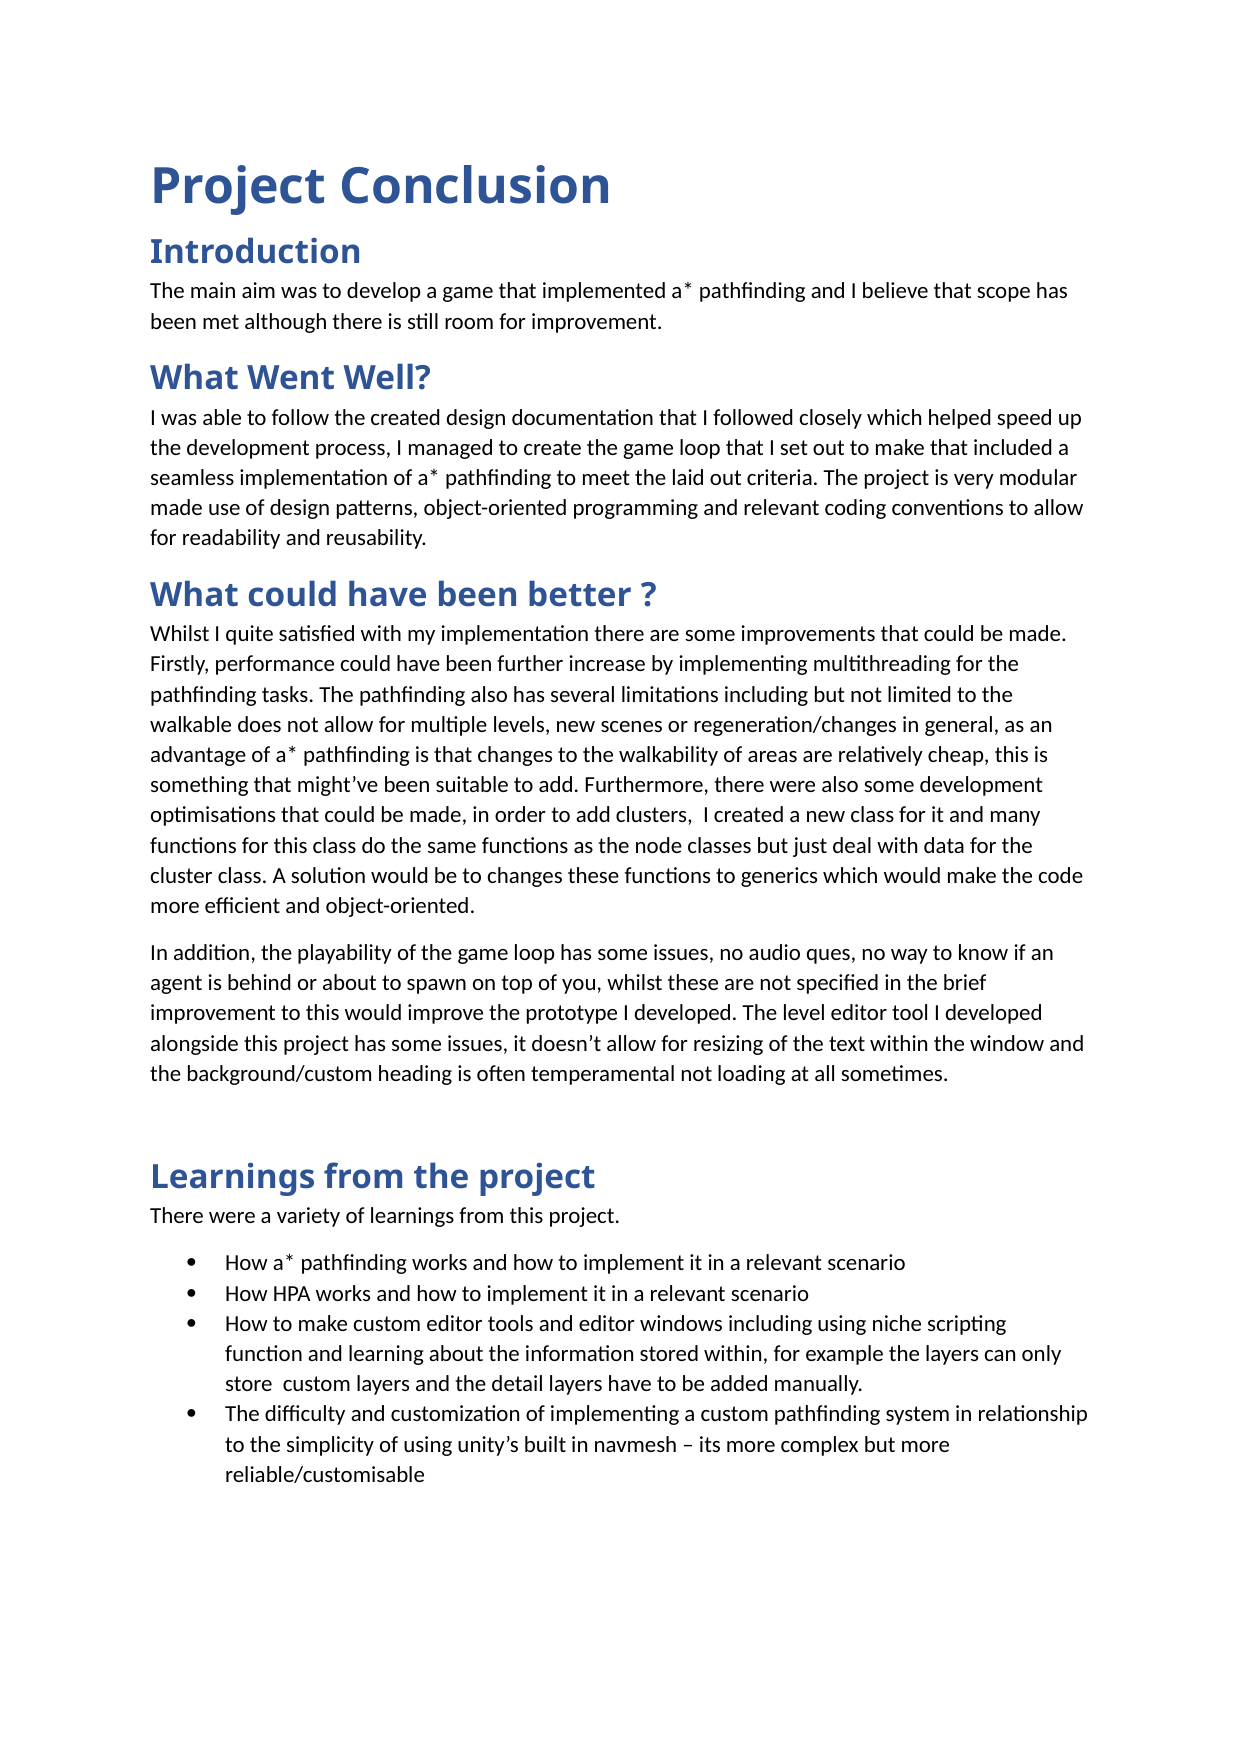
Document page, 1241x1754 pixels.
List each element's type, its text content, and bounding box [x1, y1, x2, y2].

text In addition, the playability of the game loop has some issues, no audio ques, no way to know if an agent is behind or about to spawn on top of you, whilst these are not specified in the brief improvement to this would improve the prototype I developed. The level editor tool I developed alongside this project has some issues, it doesn’t allow for resizing of the text within the window and the background/custom heading is often temperamental not loading at all sometimes. [150, 938, 1090, 1087]
list How HPA works and how to implement it in a relevant scenario [187, 1279, 1090, 1307]
list How to make custom editor tools and editor windows including using niche scripting function and learning about the information stored within, for example the layers can only store custom layers and the detail layers have to be added manually. [187, 1309, 1090, 1397]
text The main aim was to develop a game that implemented a* pathfinding and I believe that scope has been met although there is still room for improvement. [150, 277, 1090, 335]
subtitle Introduction [150, 228, 1090, 273]
list The difficulty and customization of implementing a custom pathfinding system in relationship to the simplicity of using unity’s built in navmesh – its more complex but more reliable/customisable [187, 1399, 1090, 1488]
text There were a variety of learnings from this project. [150, 1202, 1090, 1230]
text Whilst I quite satisfied with my implementation there are some improvements that could be made. Firstly, performance could have been further increase by implementing multithreading for the pathfinding tasks. The pathfinding also has several limitations including but not limited to the walkable does not allow for multiple levels, new scenes or regeneration/changes in general, as an advantage of a* pathfinding is that changes to the walkability of areas are relatively cheap, this is something that might’ve been suitable to add. Furthermore, there were also some development optimisations that could be made, in order to add clusters, I created a new class for it and many functions for this class do the same functions as the node classes but just deal with data for the cluster class. A solution would be to changes these functions to generics which would make the code more efficient and object-oriented. [150, 619, 1090, 919]
list How a* pathfinding works and how to implement it in a relevant scenario [187, 1248, 1090, 1277]
subtitle What could have been better ? [150, 570, 1090, 616]
subtitle What Went Well? [150, 354, 1090, 399]
text I was able to follow the created design documentation that I followed closely which helped speed up the development process, I managed to create the game loop that I set out to make that included a seamless implementation of a* pathfinding to meet the laid out criteria. The project is very modular made use of design patterns, object-oriented programming and relevant coding conventions to allow for readability and reusability. [150, 403, 1090, 552]
subtitle Learnings from the project [150, 1153, 1090, 1198]
subtitle Project Conclusion [150, 150, 1090, 218]
